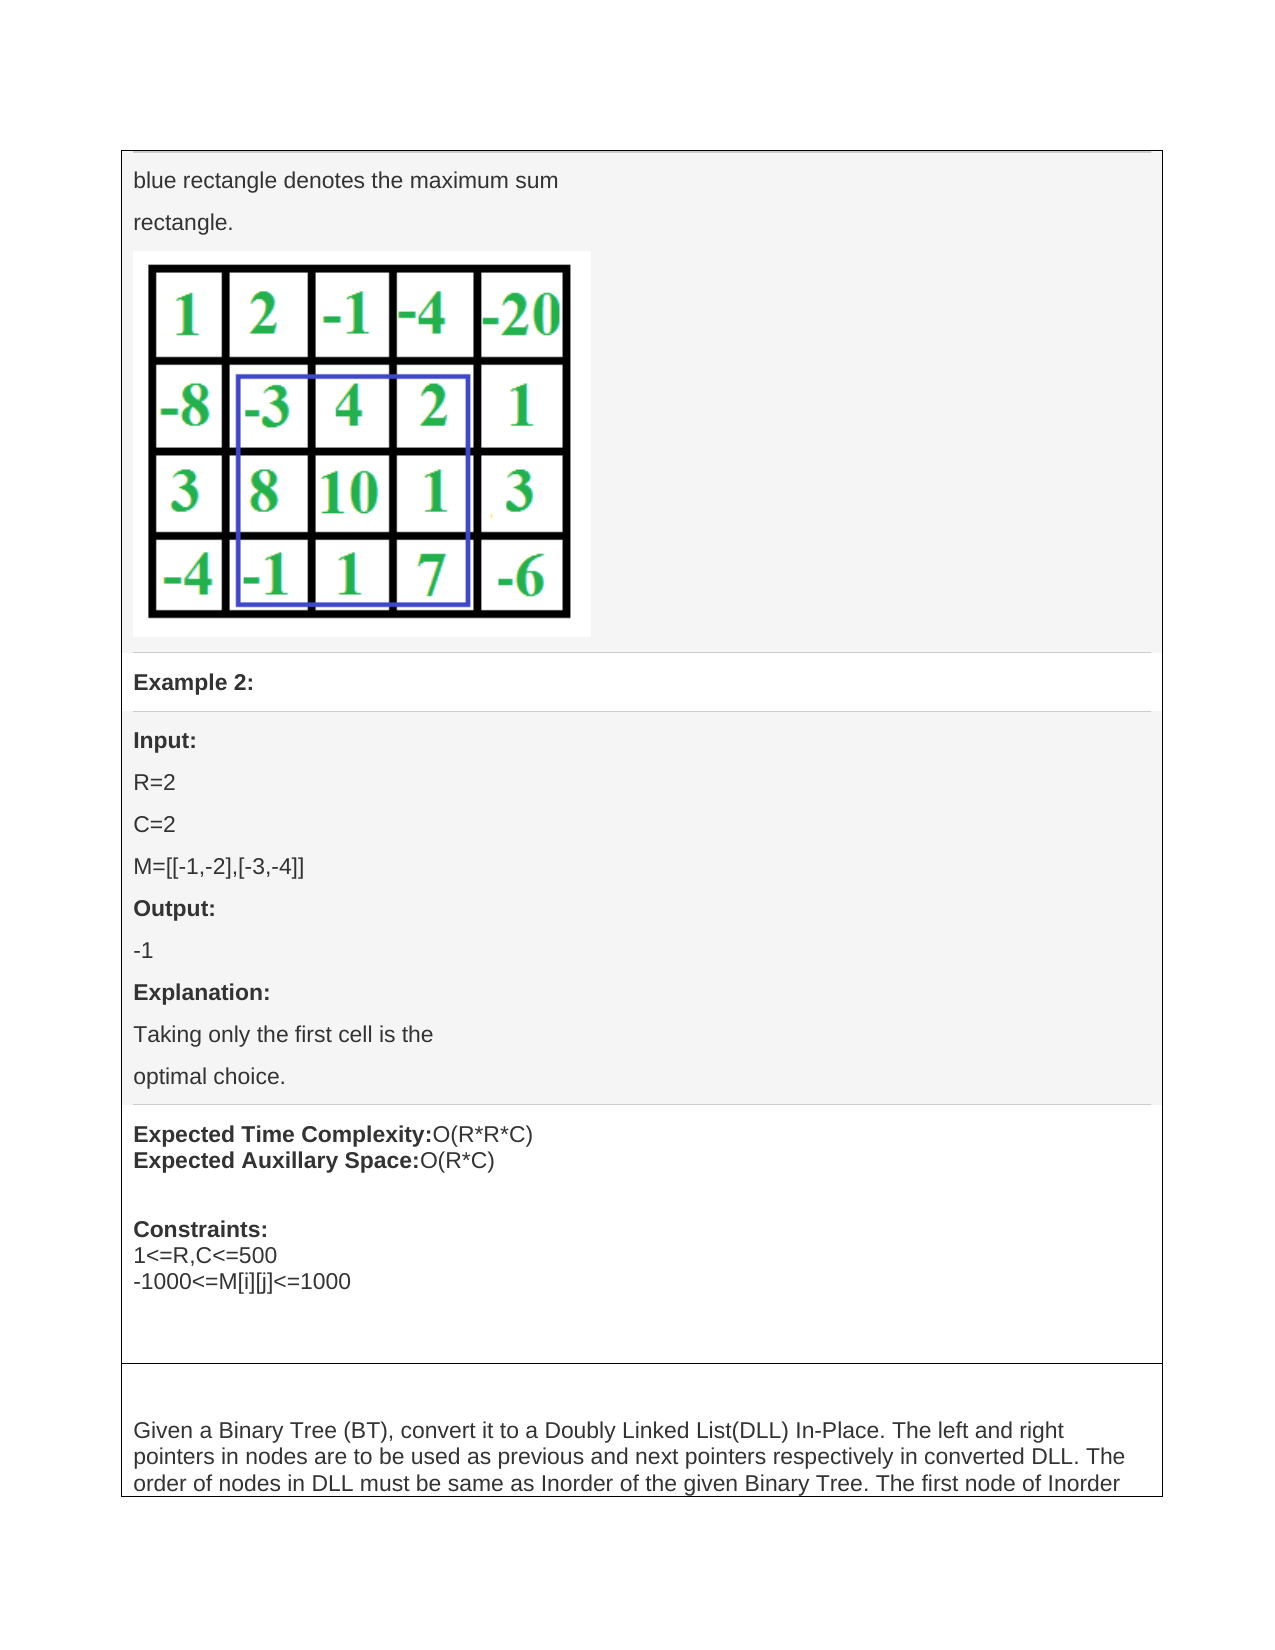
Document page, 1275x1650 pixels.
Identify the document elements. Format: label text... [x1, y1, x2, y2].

table_cell Given a 2D matrix M of dimensions RxC. Find the maximum sum submatrix in it. Example 1: Input: R=4 C=5 M=[[1,2,-1,-4,-20], [-8,-3,4,2,1], [3,8,10,1,3], [-4,-1,1,7,-6]] Output: 29 Explanation: The matrix is as follows and the blue rectangle denotes the maximum sum rectangle. Example 2: Input: R=2 C=2 M=[[-1,-2],[-3,-4]] Output: -1 Explanation: Taking only the first cell is the optimal choice. Expected Time Complexity:O(R*R*C) Expected Auxillary Space:O(R*C) Constraints: 1<=R,C<=500 -1000<=M[i][j]<=1000 [122, 1105, 1162, 1363]
picture [133, 251, 591, 637]
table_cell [122, 1364, 1162, 1496]
table_cell Given a 2D matrix M of dimensions RxC. Find the maximum sum submatrix in it. Example 1: Input: R=4 C=5 M=[[1,2,-1,-4,-20], [-8,-3,4,2,1], [3,8,10,1,3], [-4,-1,1,7,-6]] Output: 29 Explanation: The matrix is as follows and the blue rectangle denotes the maximum sum rectangle. Example 2: Input: R=2 C=2 M=[[-1,-2],[-3,-4]] Output: -1 Explanation: Taking only the first cell is the optimal choice. Expected Time Complexity:O(R*R*C) Expected Auxillary Space:O(R*C) Constraints: 1<=R,C<=500 -1000<=M[i][j]<=1000 [122, 653, 1162, 711]
